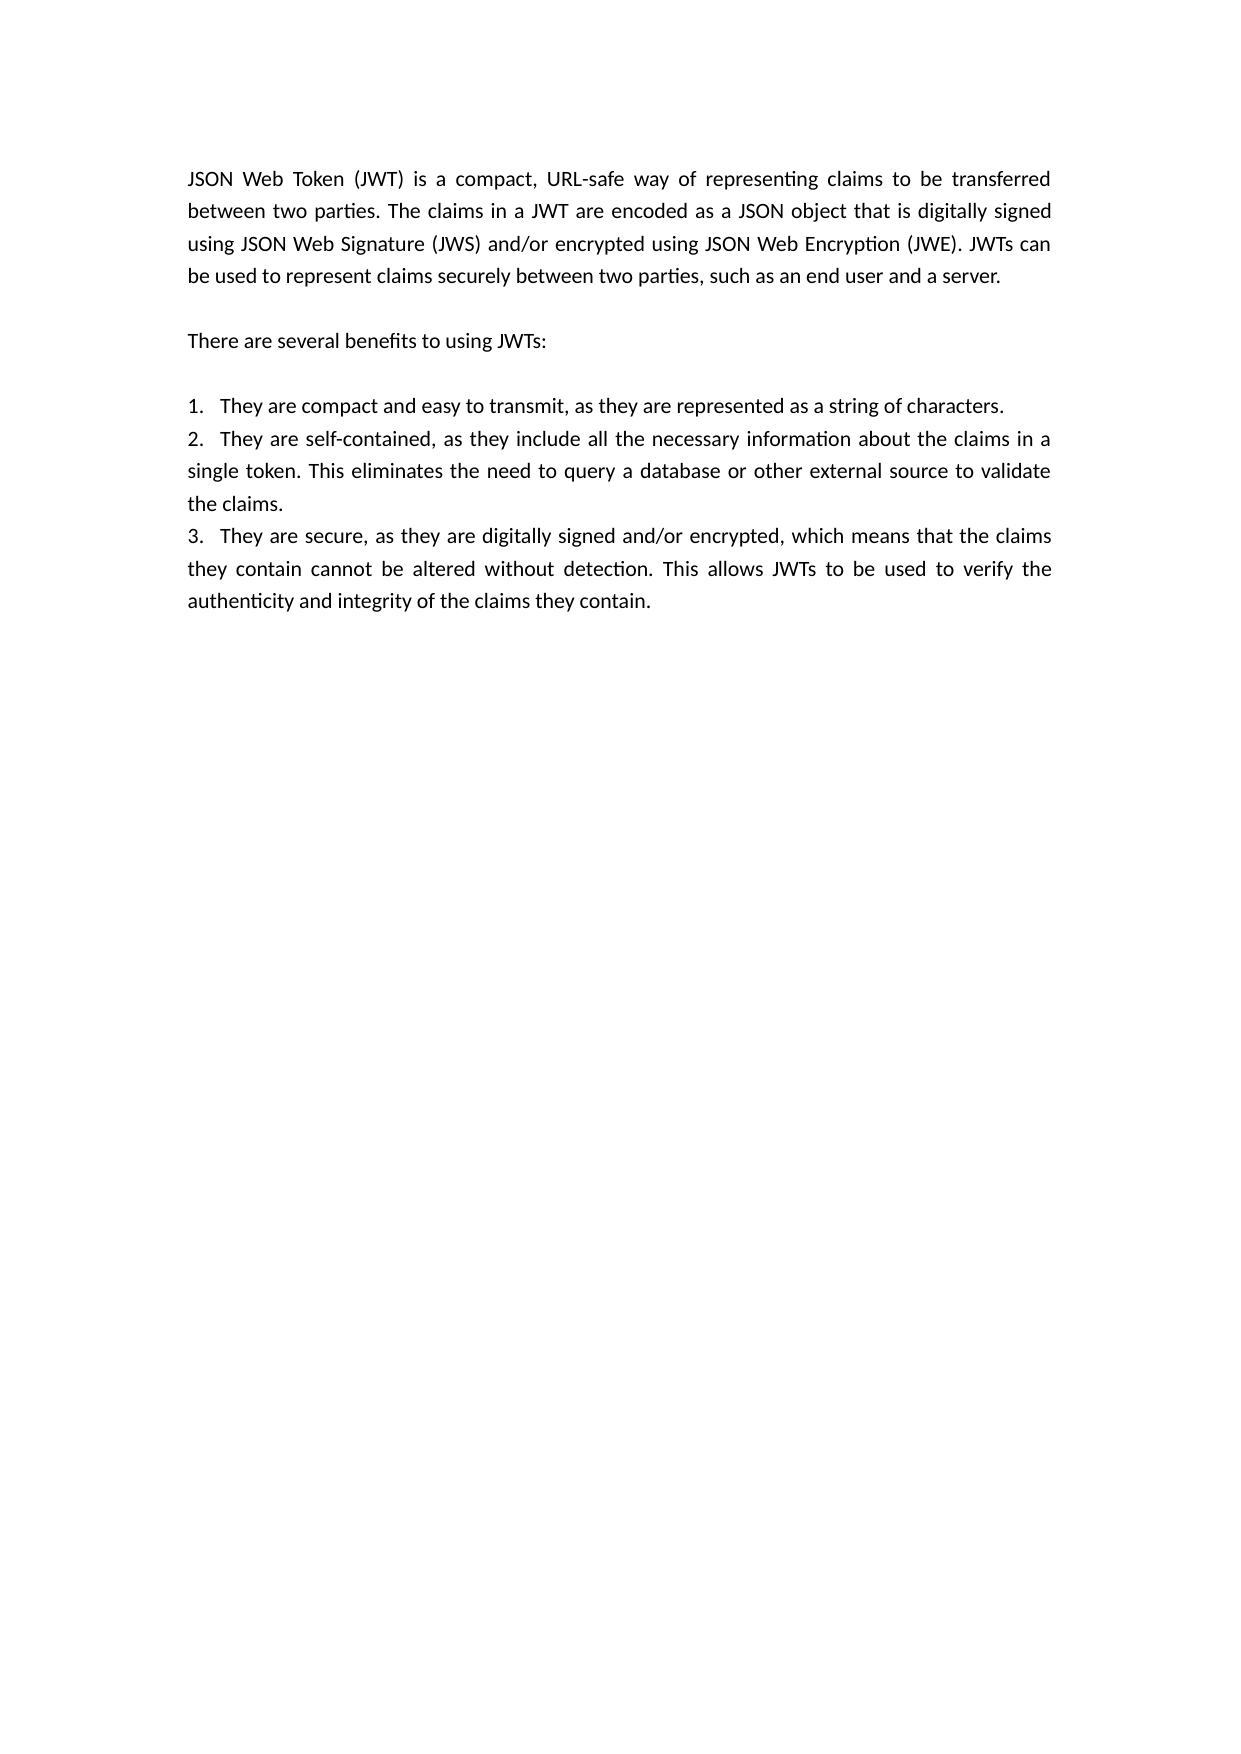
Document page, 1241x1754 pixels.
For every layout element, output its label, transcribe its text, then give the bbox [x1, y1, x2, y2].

list They are self-contained, as they include all the necessary information about the claims in a single token. This eliminates the need to query a database or other external source to validate the claims. [187, 422, 1053, 519]
text There are several benefits to using JWTs: [187, 324, 1053, 357]
list They are compact and easy to transmit, as they are represented as a string of characters. [187, 389, 1053, 422]
text JSON Web Token (JWT) is a compact, URL-safe way of representing claims to be transferred between two parties. The claims in a JWT are encoded as a JSON object that is digitally signed using JSON Web Signature (JWS) and/or encrypted using JSON Web Encryption (JWE). JWTs can be used to represent claims securely between two parties, such as an end user and a server. [187, 162, 1053, 292]
list They are secure, as they are digitally signed and/or encrypted, which means that the claims they contain cannot be altered without detection. This allows JWTs to be used to verify the authenticity and integrity of the claims they contain. [187, 519, 1053, 617]
